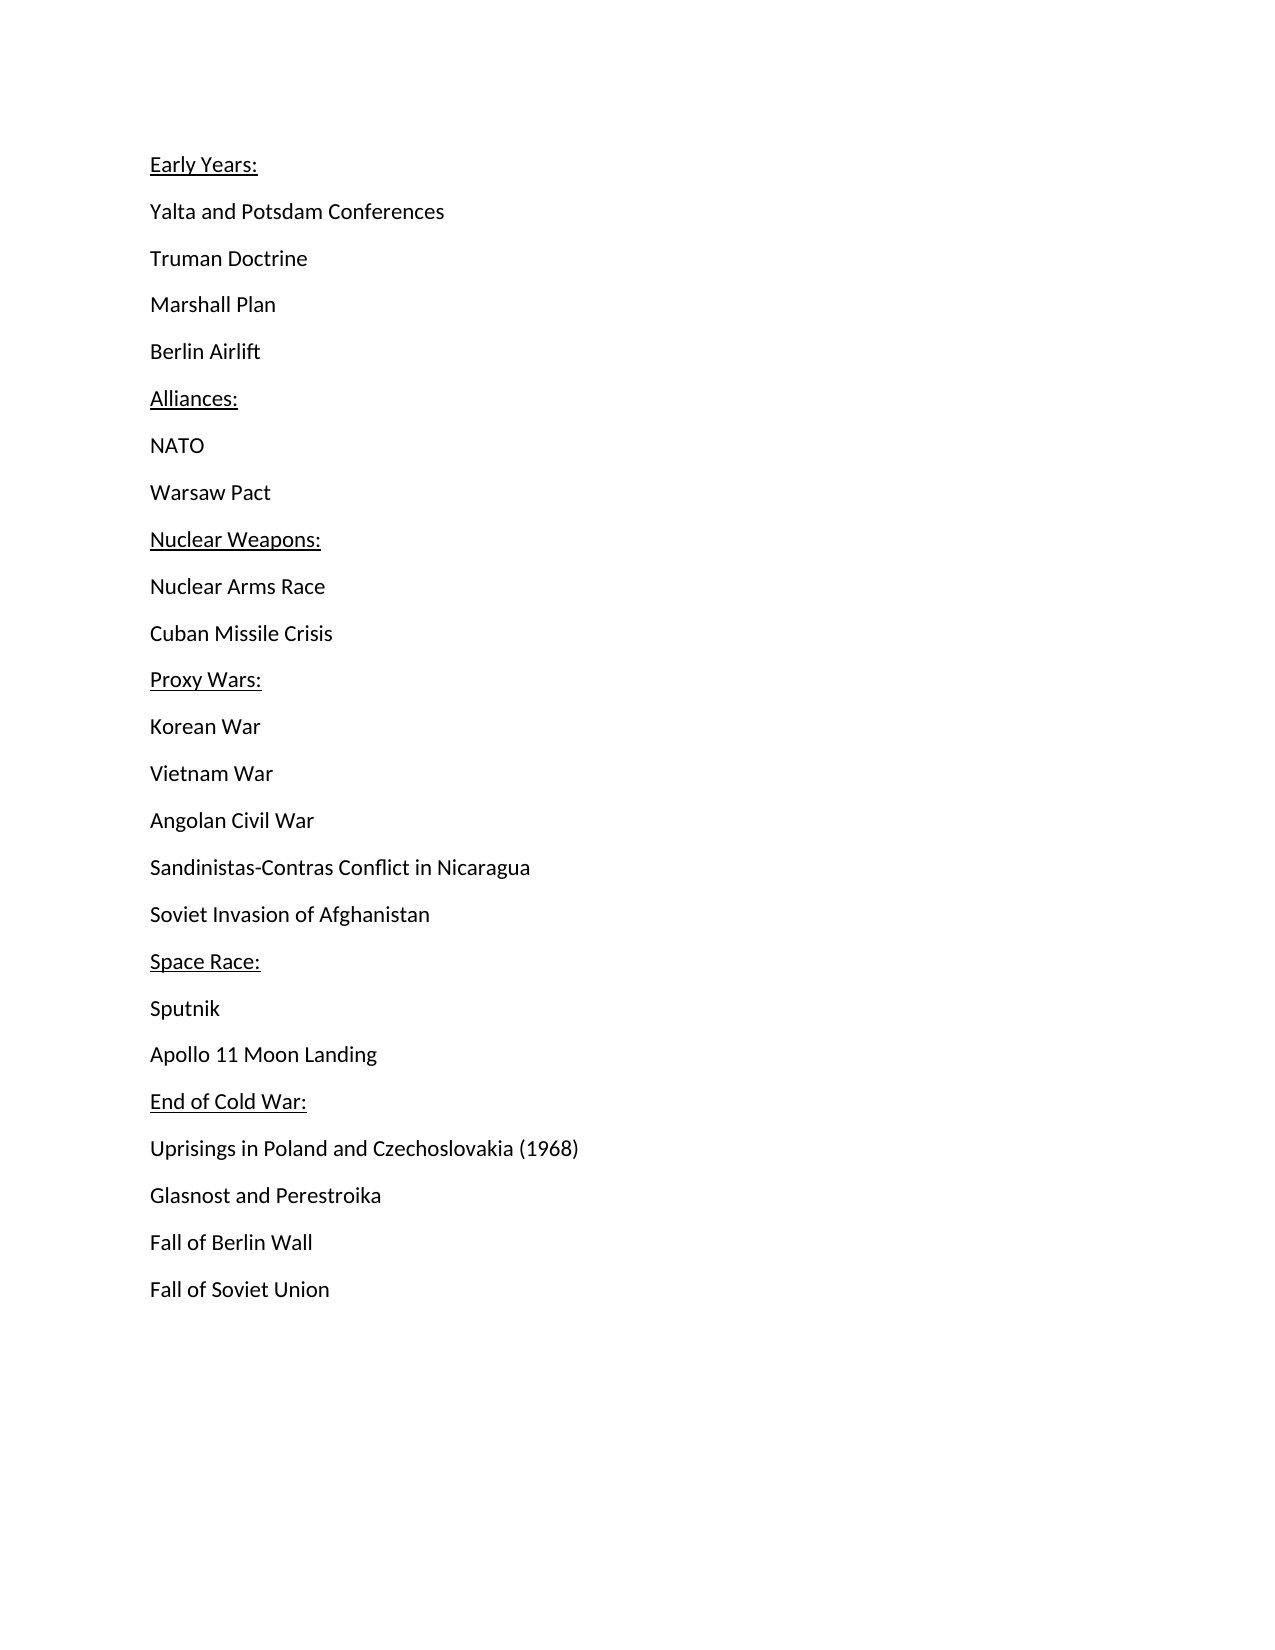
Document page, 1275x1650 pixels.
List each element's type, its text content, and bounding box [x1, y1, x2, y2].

text Alliances: [150, 384, 1125, 412]
text Berlin Airlift [150, 337, 1125, 366]
text Yalta and Potsdam Conferences [150, 197, 1125, 225]
text Angolan Civil War [150, 806, 1125, 834]
text Fall of Soviet Union [150, 1275, 1125, 1303]
text Cuban Missile Crisis [150, 619, 1125, 647]
text NATO [150, 431, 1125, 459]
text Nuclear Arms Race [150, 572, 1125, 600]
text Early Years: [150, 150, 1125, 178]
text Sandinistas-Contras Conflict in Nicaragua [150, 853, 1125, 881]
text Glasnost and Perestroika [150, 1181, 1125, 1209]
text Space Race: [150, 947, 1125, 975]
text Proxy Wars: [150, 666, 1125, 694]
text Truman Doctrine [150, 244, 1125, 272]
text Sputnik [150, 994, 1125, 1022]
text Apollo 11 Moon Landing [150, 1041, 1125, 1069]
text Fall of Berlin Wall [150, 1228, 1125, 1256]
text Marshall Plan [150, 291, 1125, 319]
text Warsaw Pact [150, 478, 1125, 506]
text End of Cold War: [150, 1087, 1125, 1116]
text Korean War [150, 712, 1125, 741]
text Uprisings in Poland and Czechoslovakia (1968) [150, 1134, 1125, 1162]
text Vietnam War [150, 759, 1125, 787]
text Soviet Invasion of Afghanistan [150, 900, 1125, 928]
text Nuclear Weapons: [150, 525, 1125, 553]
